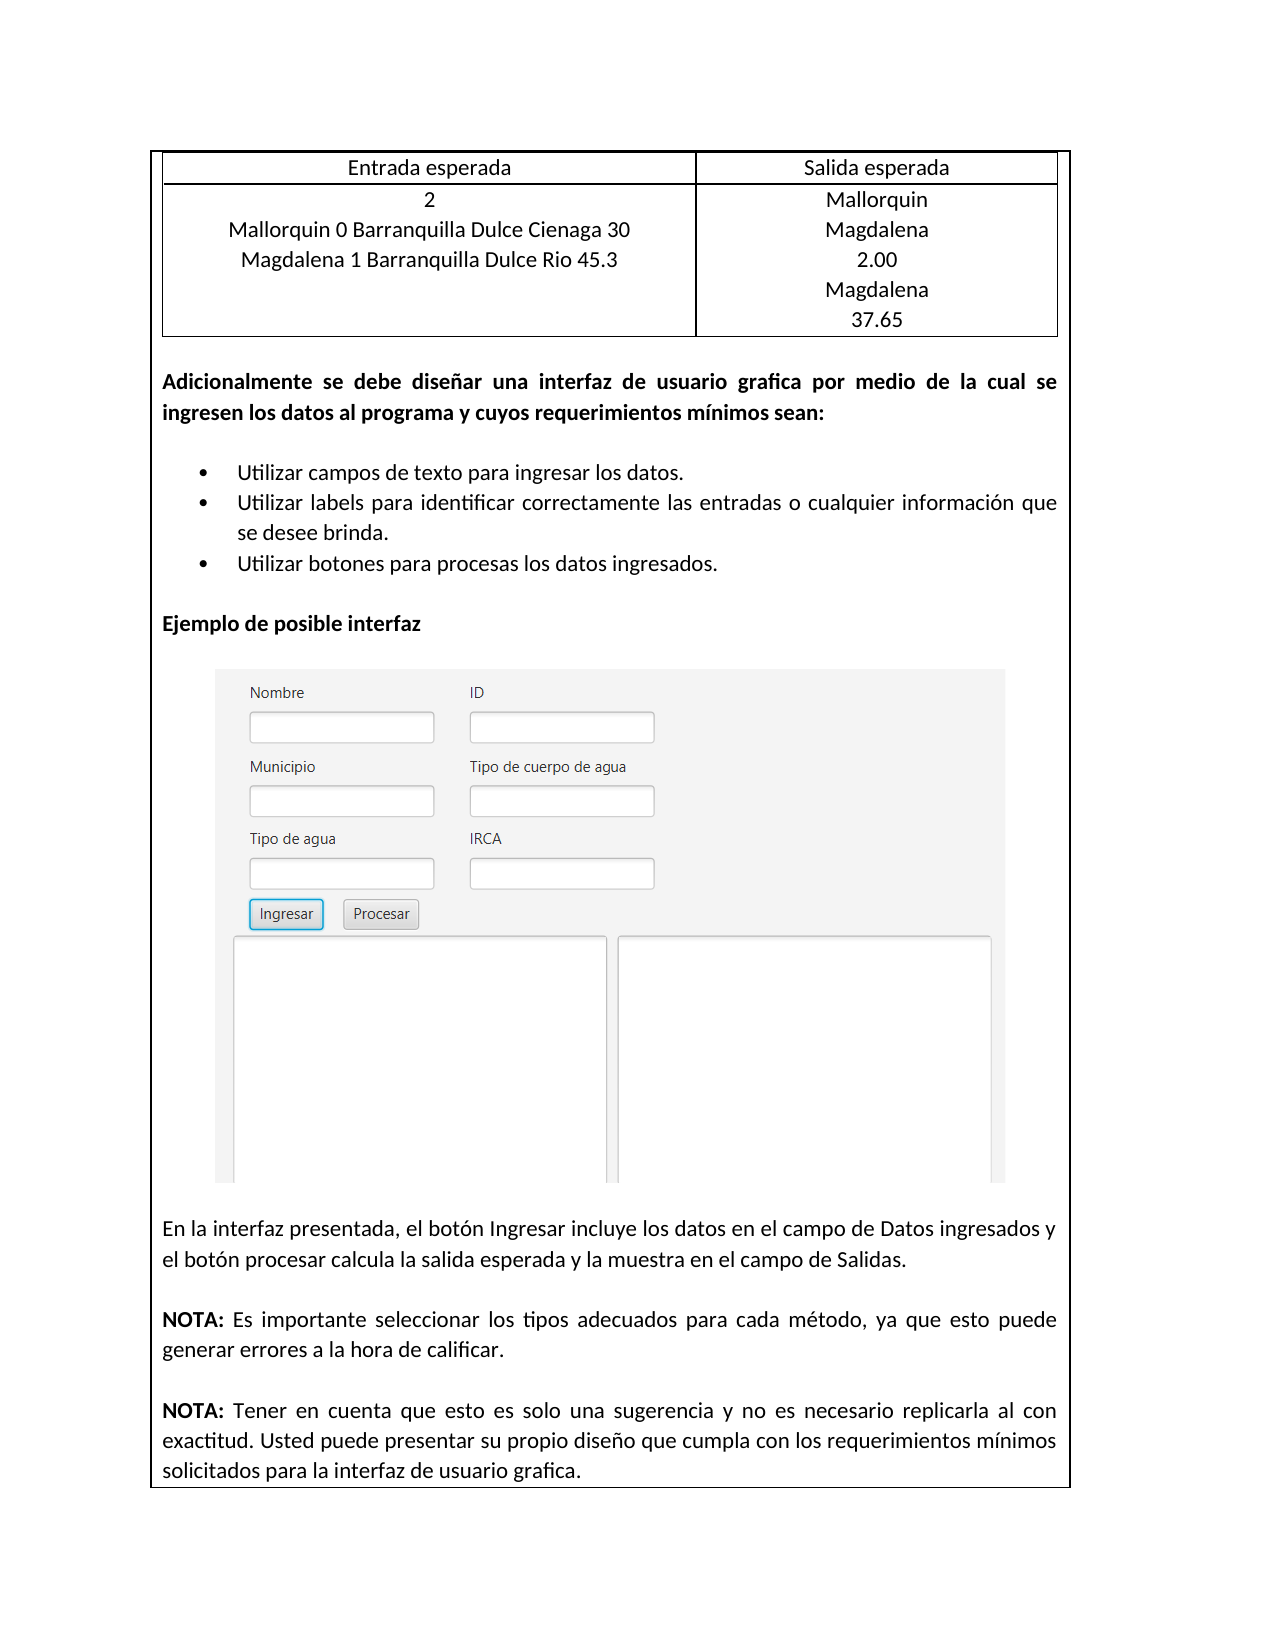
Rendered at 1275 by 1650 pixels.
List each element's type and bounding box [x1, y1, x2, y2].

picture [215, 669, 1006, 1183]
table_cell [152, 152, 1069, 1486]
